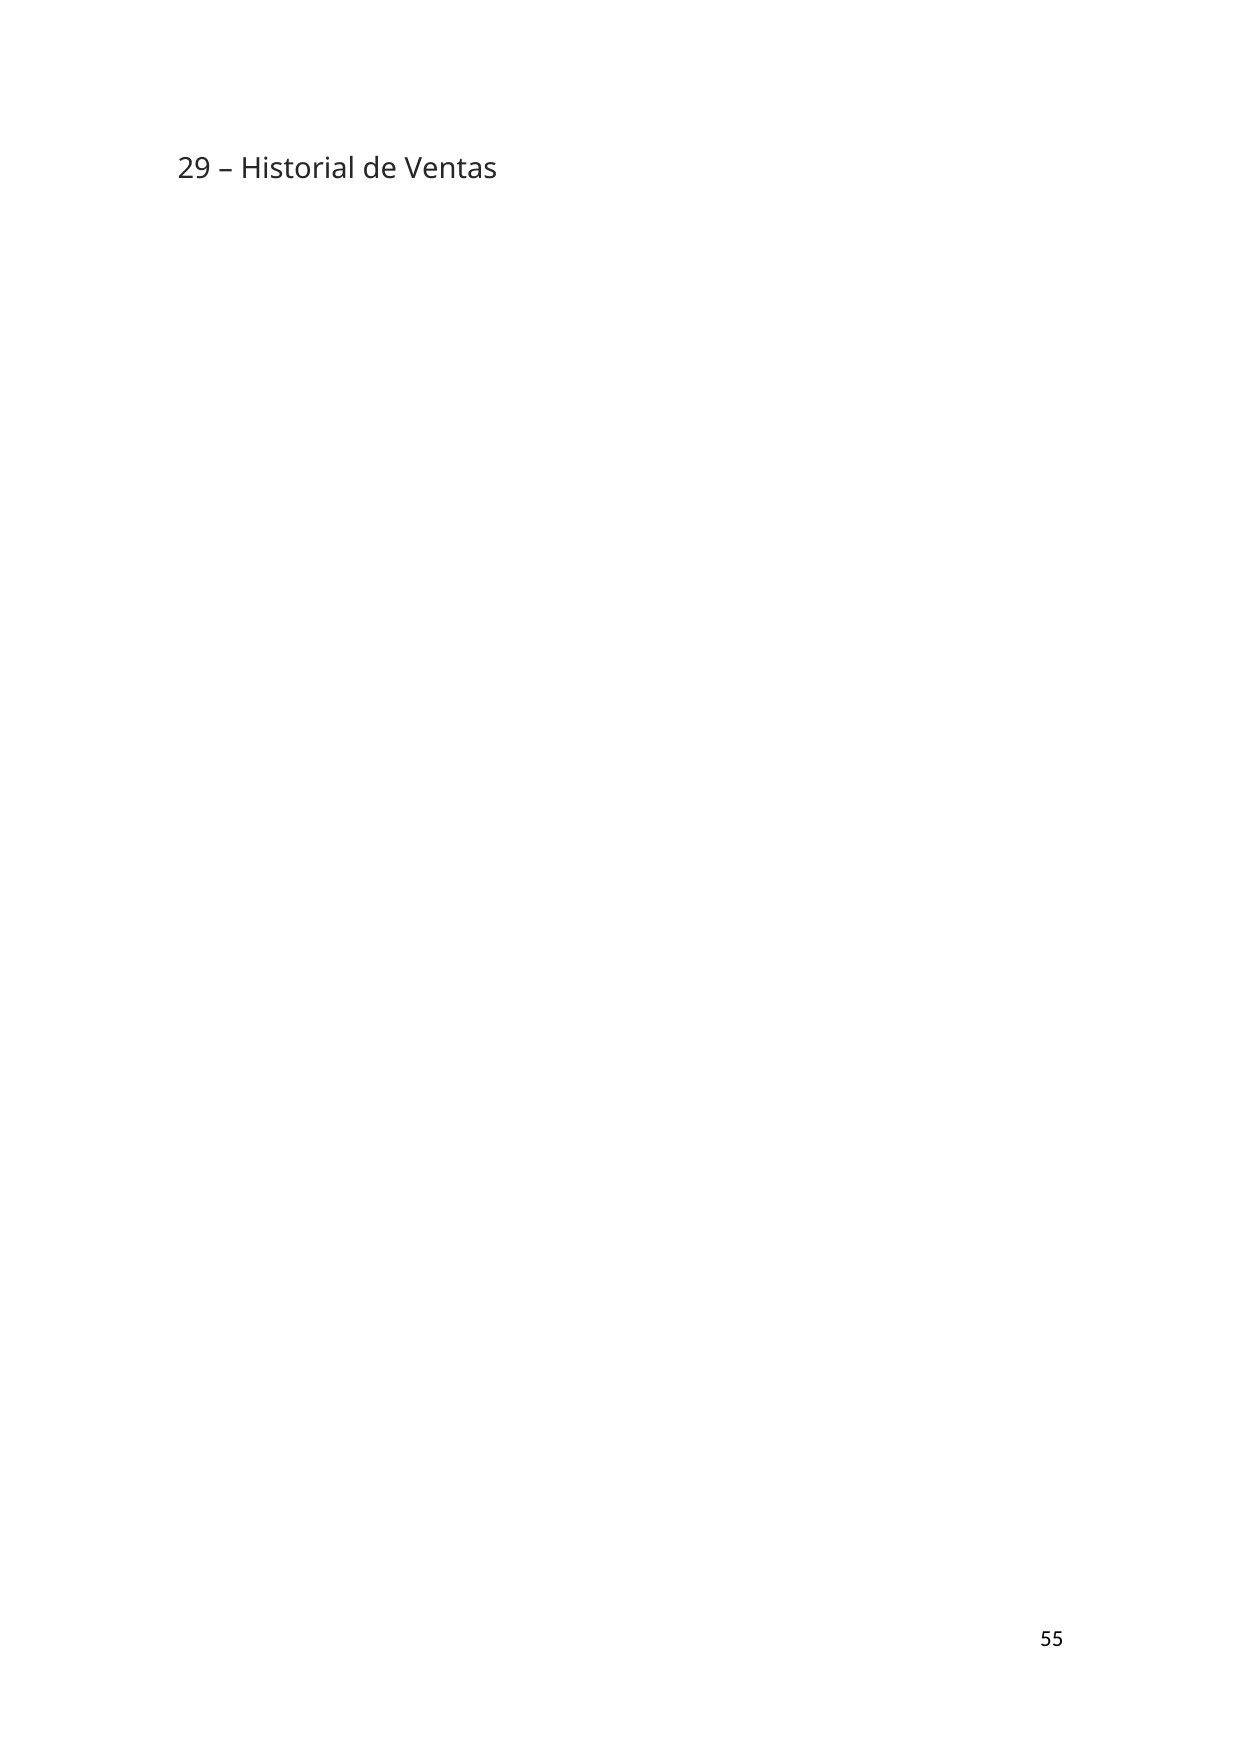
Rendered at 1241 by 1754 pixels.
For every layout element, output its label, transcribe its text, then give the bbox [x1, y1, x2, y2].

subtitle 29 – Historial de Ventas [177, 148, 1063, 187]
